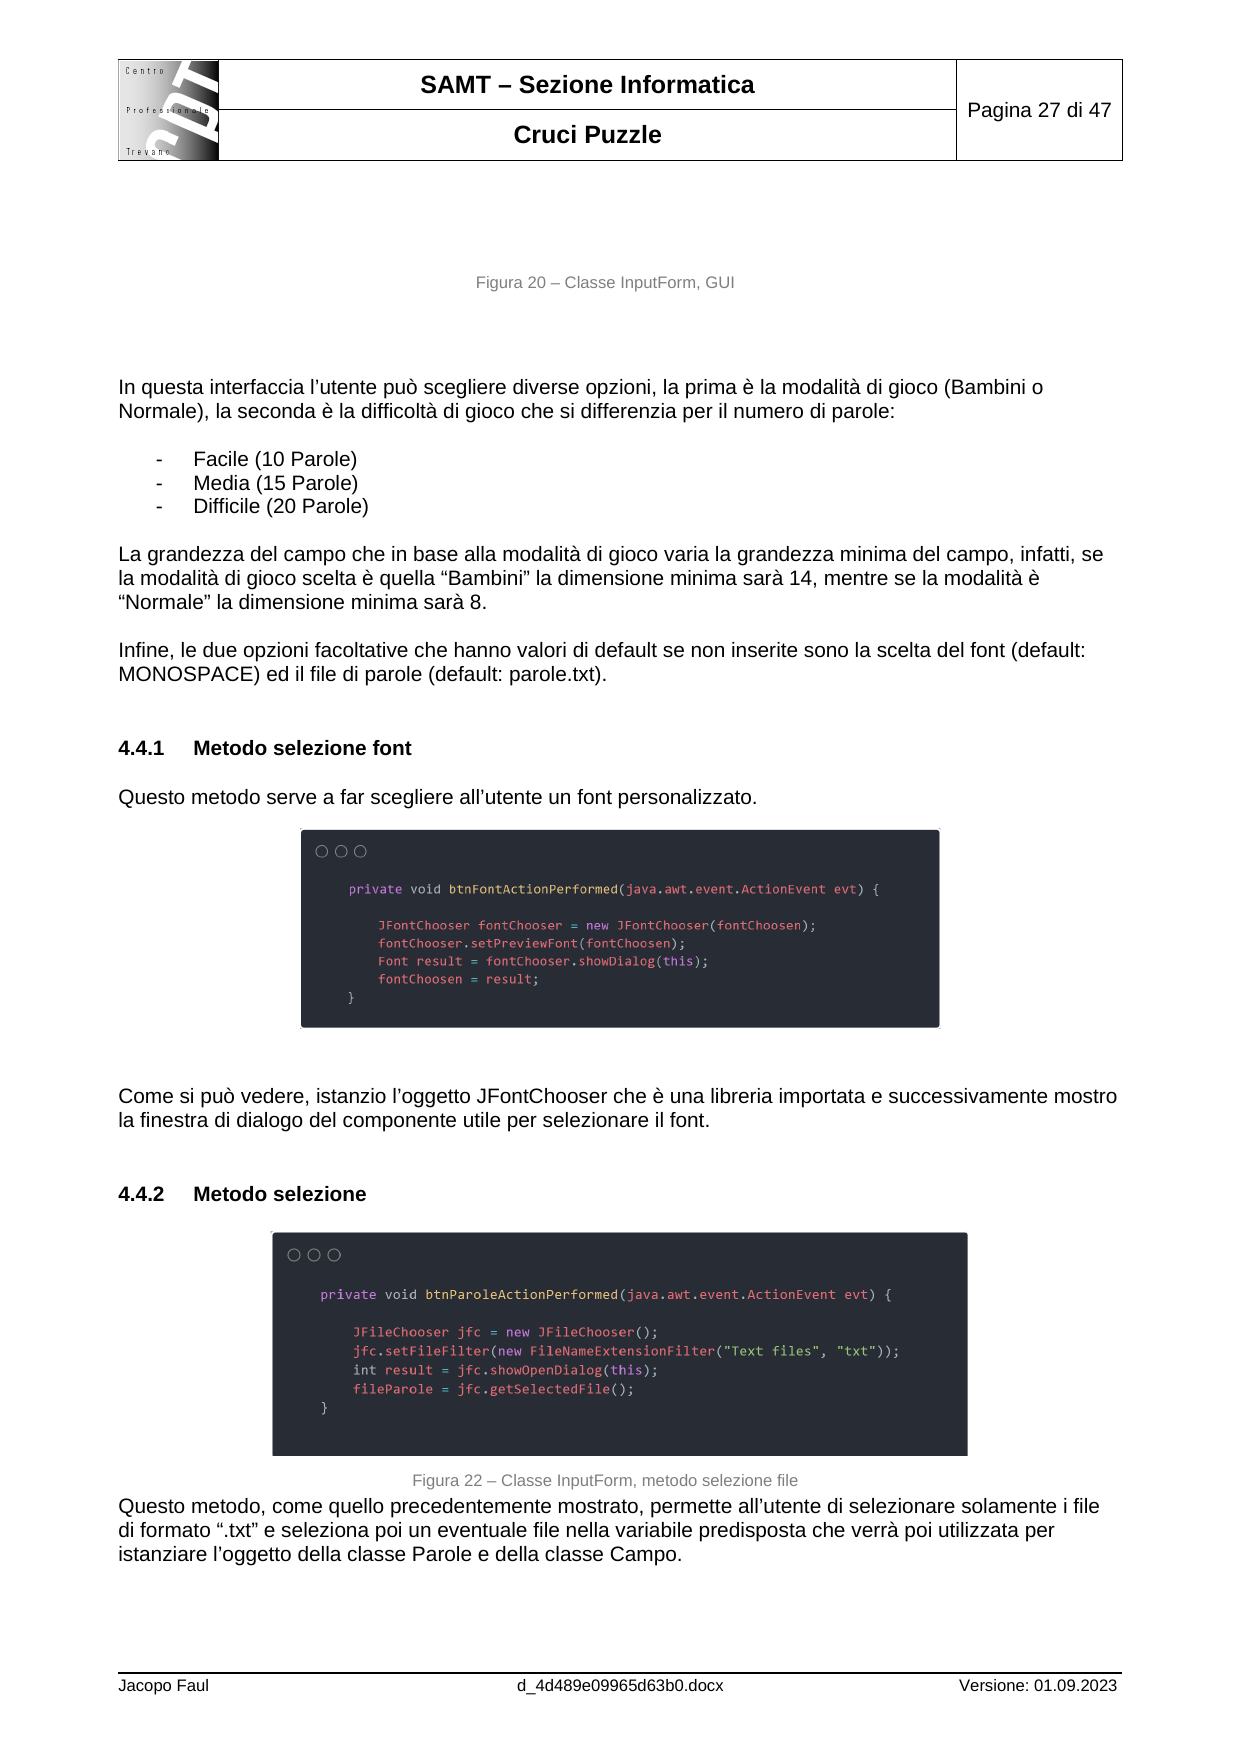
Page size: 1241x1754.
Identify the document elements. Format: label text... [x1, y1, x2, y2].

list Media (15 Parole) [156, 470, 1122, 494]
list Facile (10 Parole) [156, 446, 1122, 470]
picture [300, 828, 941, 1029]
text Questo metodo serve a far scegliere all’utente un font personalizzato. [118, 785, 1122, 809]
list Difficile (20 Parole) [156, 494, 1122, 518]
subtitle Metodo selezione font [118, 736, 1122, 760]
subtitle Metodo selezione [118, 1182, 1122, 1206]
text Come si può vedere, istanzio l’oggetto JFontChooser che è una libreria importata e successivamente mostro la finestra di dialogo del componente utile per selezionare il font. [118, 1060, 1122, 1132]
text La grandezza del campo che in base alla modalità di gioco varia la grandezza minima del campo, infatti, se la modalità di gioco scelta è quella “Bambini” la dimensione minima sarà 14, mentre se la modalità è “Normale” la dimensione minima sarà 8. [118, 518, 1122, 614]
text Infine, le due opzioni facoltative che hanno valori di default se non inserite sono la scelta del font (default: MONOSPACE) ed il file di parole (default: parole.txt). [118, 638, 1122, 686]
text Questo metodo, come quello precedentemente mostrato, permette all’utente di selezionare solamente i file di formato “.txt” e seleziona poi un eventuale file nella variabile predisposta che verrà poi utilizzata per istanziare l’oggetto della classe Parole e della classe Campo. [118, 1446, 1122, 1566]
picture [118, 60, 219, 160]
text In questa interfaccia l’utente può scegliere diverse opzioni, la prima è la modalità di gioco (Bambini o Normale), la seconda è la difficoltà di gioco che si differenzia per il numero di parole: [118, 374, 1122, 422]
picture [270, 1231, 968, 1456]
